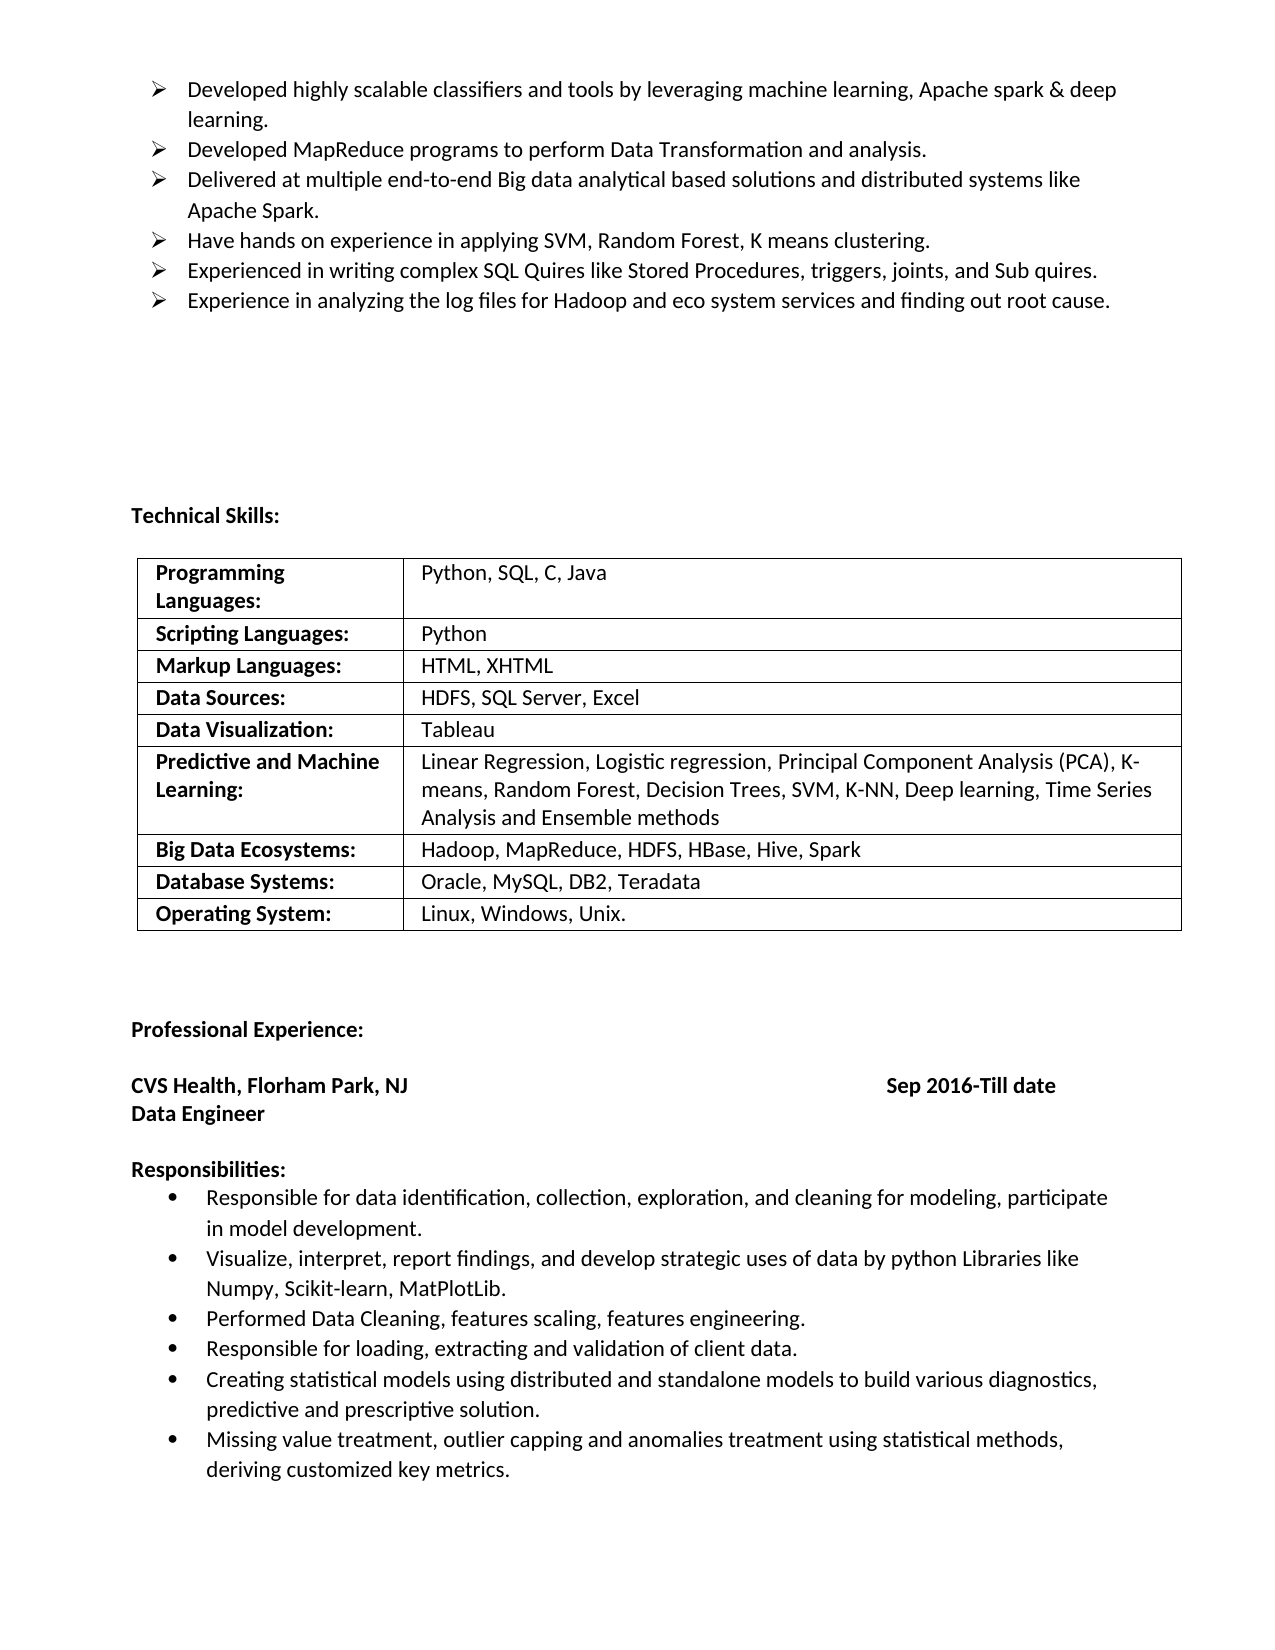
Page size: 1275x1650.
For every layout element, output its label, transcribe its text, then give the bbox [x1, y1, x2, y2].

table_header Programming Languages: [138, 559, 403, 618]
table_cell Hadoop, MapReduce, HDFS, HBase, Hive, Spark [404, 835, 1181, 866]
table_cell Oracle, MySQL, DB2, Teradata [404, 867, 1181, 898]
table_cell HDFS, SQL Server, Excel [404, 683, 1181, 714]
list Responsible for loading, extracting and validation of client data. [169, 1334, 1125, 1363]
table_cell Scripting Languages: [138, 619, 403, 650]
table_cell Operating System: [138, 899, 403, 930]
table_cell Data Sources: [138, 683, 403, 714]
list Missing value treatment, outlier capping and anomalies treatment using statistical methods, deriving customized key metrics. [169, 1425, 1125, 1483]
text Professional Experience: [131, 1015, 1125, 1043]
table_cell Linear Regression, Logistic regression, Principal Component Analysis (PCA), K-means, Random Forest, Decision Trees, SVM, K-NN, Deep learning, Time Series Analysis and Ensemble methods [404, 747, 1181, 834]
list Experience in analyzing the log files for Hadoop and eco system services and finding out root cause. [150, 286, 1125, 314]
table_cell Data Visualization: [138, 715, 403, 746]
table_cell Big Data Ecosystems: [138, 835, 403, 866]
table_cell Tableau [404, 715, 1181, 746]
list Developed highly scalable classifiers and tools by leveraging machine learning, Apache spark & deep learning. [150, 75, 1125, 133]
list Creating statistical models using distributed and standalone models to build various diagnostics, predictive and prescriptive solution. [169, 1365, 1125, 1423]
table_cell Python [404, 619, 1181, 650]
list Delivered at multiple end-to-end Big data analytical based solutions and distributed systems like Apache Spark. [150, 166, 1125, 224]
list Developed MapReduce programs to perform Data Transformation and analysis. [150, 135, 1125, 163]
list Responsible for data identification, collection, exploration, and cleaning for modeling, participate in model development. [169, 1183, 1125, 1242]
list Experienced in writing complex SQL Quires like Stored Procedures, triggers, joints, and Sub quires. [150, 256, 1125, 284]
text CVS Health, Florham Park, NJ Sep 2016-Till date [131, 1071, 1125, 1099]
table_header Python, SQL, C, Java [404, 559, 1181, 618]
table_cell Linux, Windows, Unix. [404, 899, 1181, 930]
text Responsibilities: [131, 1156, 1125, 1183]
table_cell Markup Languages: [138, 651, 403, 682]
text Data Engineer [131, 1099, 1125, 1127]
text Technical Skills: [131, 501, 1125, 529]
table_cell Database Systems: [138, 867, 403, 898]
table_cell Predictive and Machine Learning: [138, 747, 403, 834]
list Performed Data Cleaning, features scaling, features engineering. [169, 1304, 1125, 1332]
table_cell HTML, XHTML [404, 651, 1181, 682]
list Visualize, interpret, report findings, and develop strategic uses of data by python Libraries like Numpy, Scikit-learn, MatPlotLib. [169, 1244, 1125, 1302]
list Have hands on experience in applying SVM, Random Forest, K means clustering. [150, 226, 1125, 254]
